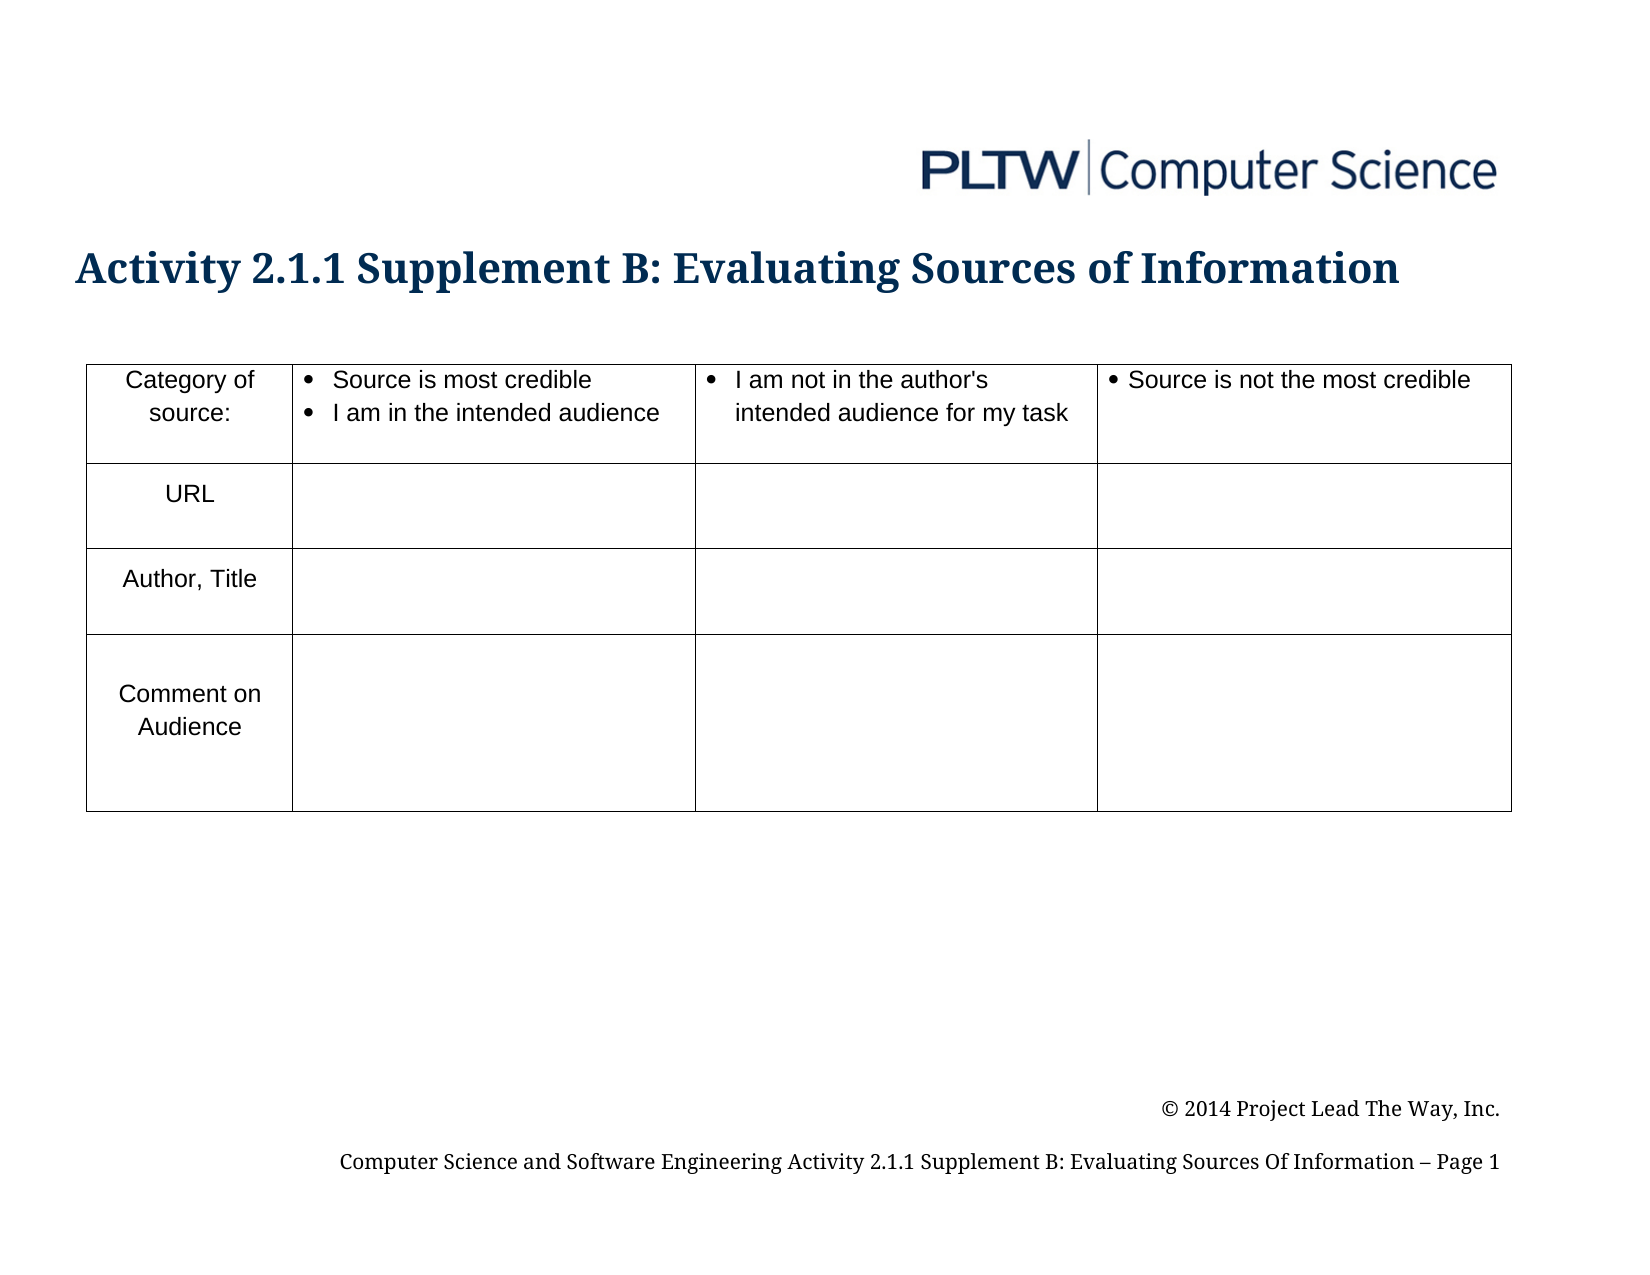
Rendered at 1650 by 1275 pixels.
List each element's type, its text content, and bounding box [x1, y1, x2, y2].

table_cell [696, 635, 1097, 811]
table_cell [1098, 549, 1511, 634]
table_cell [696, 464, 1097, 547]
table_cell Author, Title [87, 549, 292, 634]
text Activity 2.1.1 Supplement B: Evaluating Sources of Information [75, 239, 1500, 296]
table_header Source is not the most credible [1098, 365, 1511, 463]
table_cell [1098, 635, 1511, 811]
table_cell [696, 549, 1097, 634]
table_cell [293, 635, 695, 811]
table_header Category of source: [87, 365, 292, 463]
picture [915, 139, 1500, 215]
table_cell [293, 464, 695, 547]
table_cell Comment on Audience [87, 635, 292, 811]
table_cell [1098, 464, 1511, 547]
table_header Source is most credible I am in the intended audience [293, 365, 695, 463]
table_cell URL [87, 464, 292, 547]
table_cell [293, 549, 695, 634]
table_header I am not in the author's intended audience for my task [696, 365, 1097, 463]
